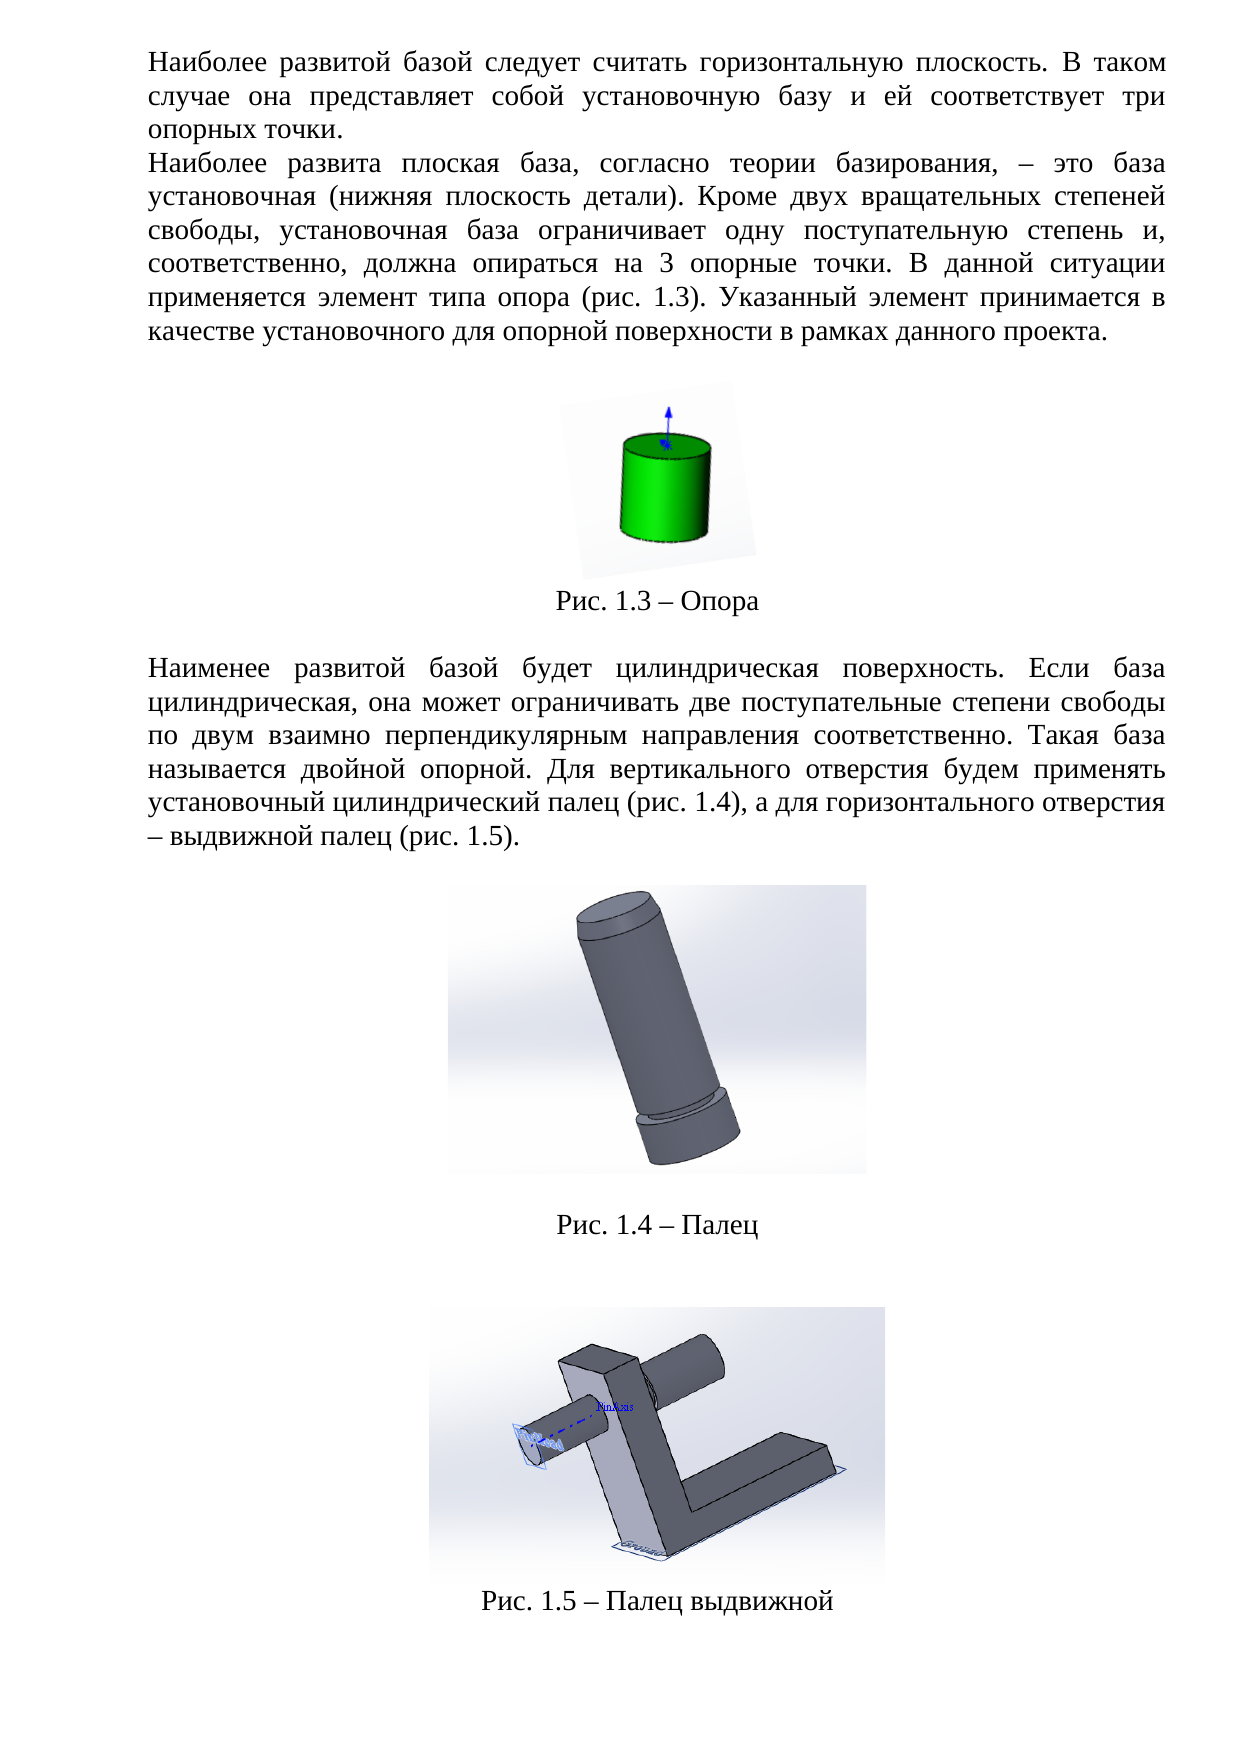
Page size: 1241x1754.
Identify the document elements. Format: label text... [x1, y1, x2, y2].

text Рис. 1.5 – Палец выдвижной [148, 1583, 1167, 1616]
picture [429, 1307, 886, 1583]
text Наиболее развитой базой следует считать горизонтальную плоскость. В таком случае она представляет собой установочную базу и ей соответствует три опорных точки. [148, 44, 1167, 145]
text Наименее развитой базой будет цилиндрическая поверхность. Если база цилиндрическая, она может ограничивать две поступательные степени свободы по двум взаимно перпендикулярным направления соответственно. Такая база называется двойной опорной. Для вертикального отверстия будем применять установочный цилиндрический палец (рис. 1.4), а для горизонтального отверстия – выдвижной палец (рис. 1.5). [148, 650, 1167, 851]
picture [559, 381, 756, 579]
text Рис. 1.3 – Опора [148, 583, 1167, 617]
text Наиболее развита плоская база, согласно теории базирования, – это база установочная (нижняя плоскость детали). Кроме двух вращательных степеней свободы, установочная база ограничивает одну поступательную степень и, соответственно, должна опираться на 3 опорные точки. В данной ситуации применяется элемент типа опора (рис. 1.3). Указанный элемент принимается в качестве установочного для опорной поверхности в рамках данного проекта. [148, 145, 1167, 346]
text Рис. 1.4 – Палец [148, 1207, 1167, 1241]
picture [447, 885, 867, 1174]
